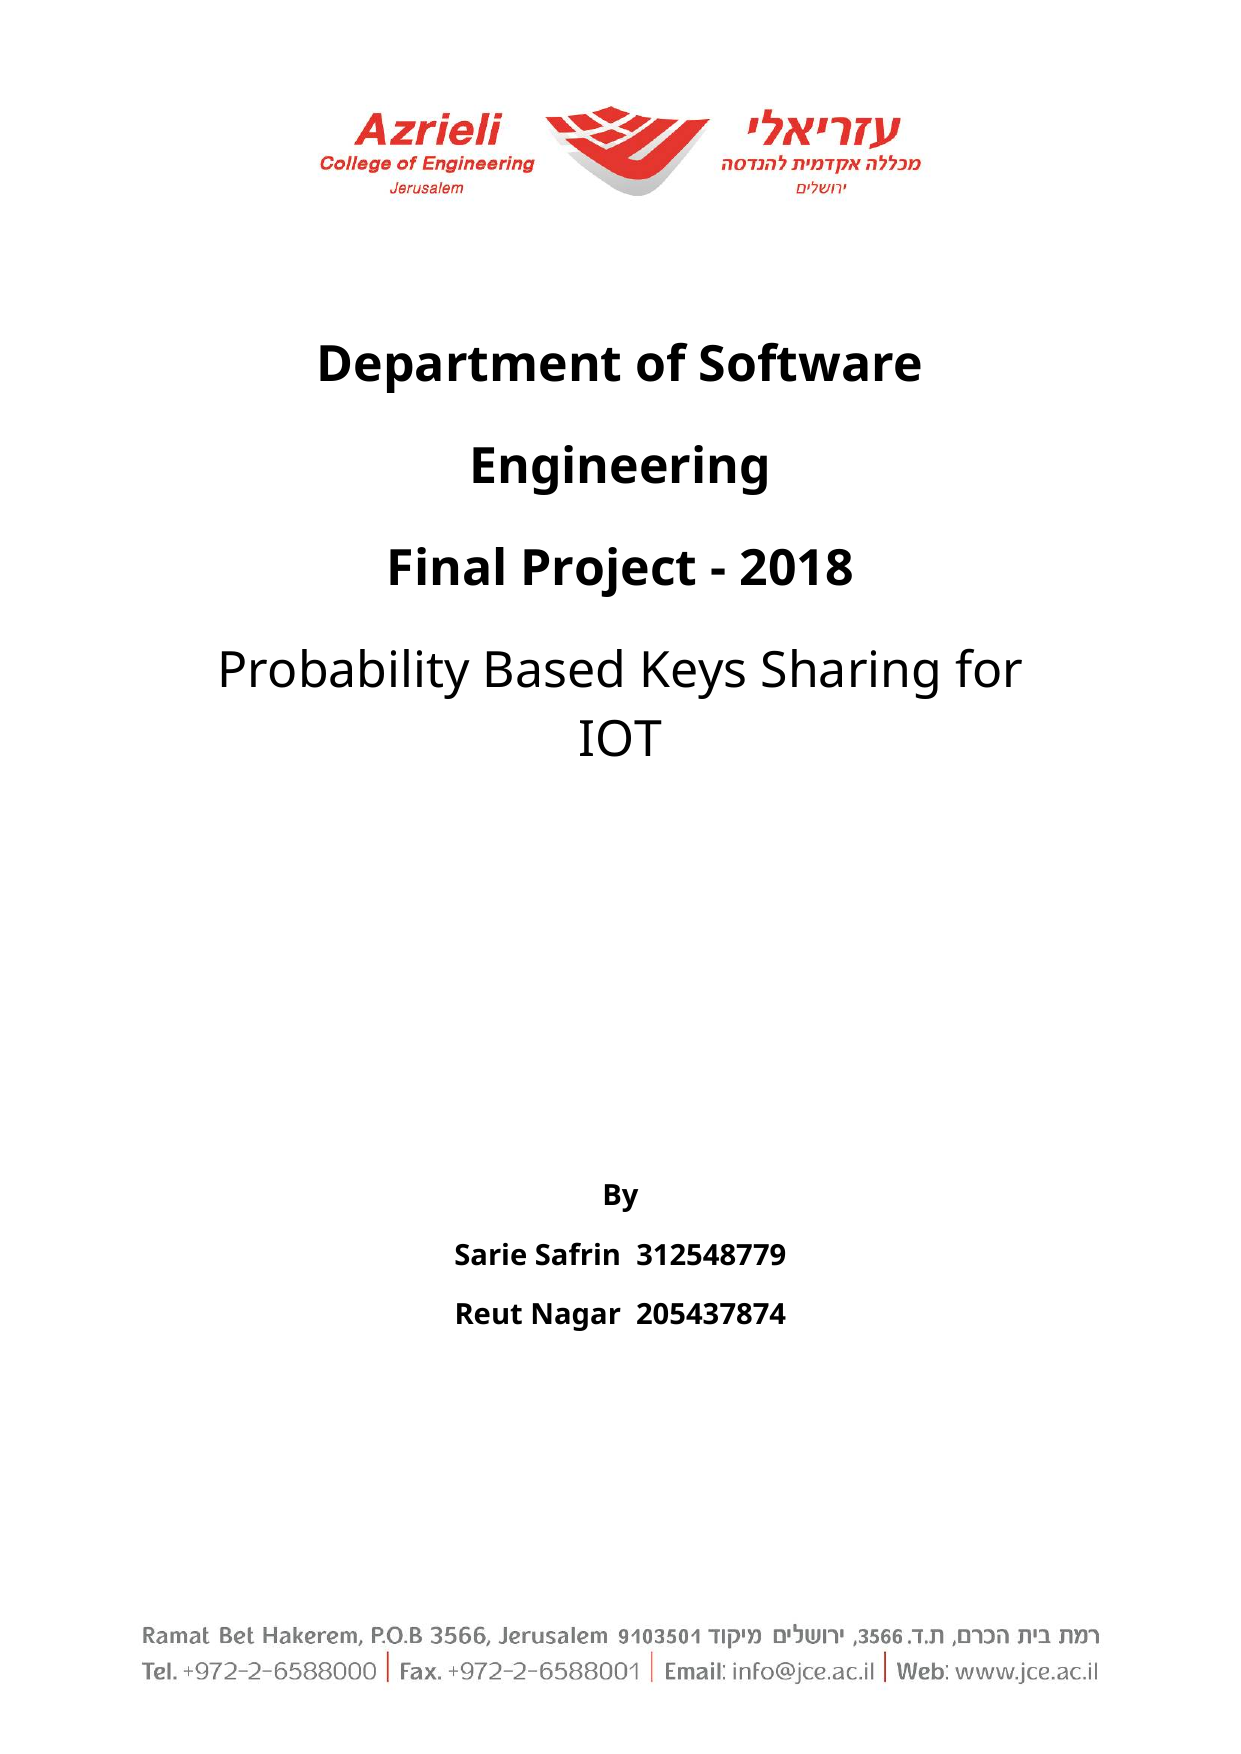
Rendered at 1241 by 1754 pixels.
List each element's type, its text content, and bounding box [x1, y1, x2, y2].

picture [107, 1605, 1133, 1714]
text Department of Software Engineering [177, 328, 1063, 498]
picture [42, 44, 1199, 221]
text Reut Nagar 205437874 [177, 1293, 1063, 1333]
text Sarie Safrin 312548779 [177, 1234, 1063, 1274]
text Final Project - 2018 [177, 532, 1063, 600]
text By [177, 1174, 1063, 1214]
text Probability Based Keys Sharing for IOT [177, 634, 1063, 771]
